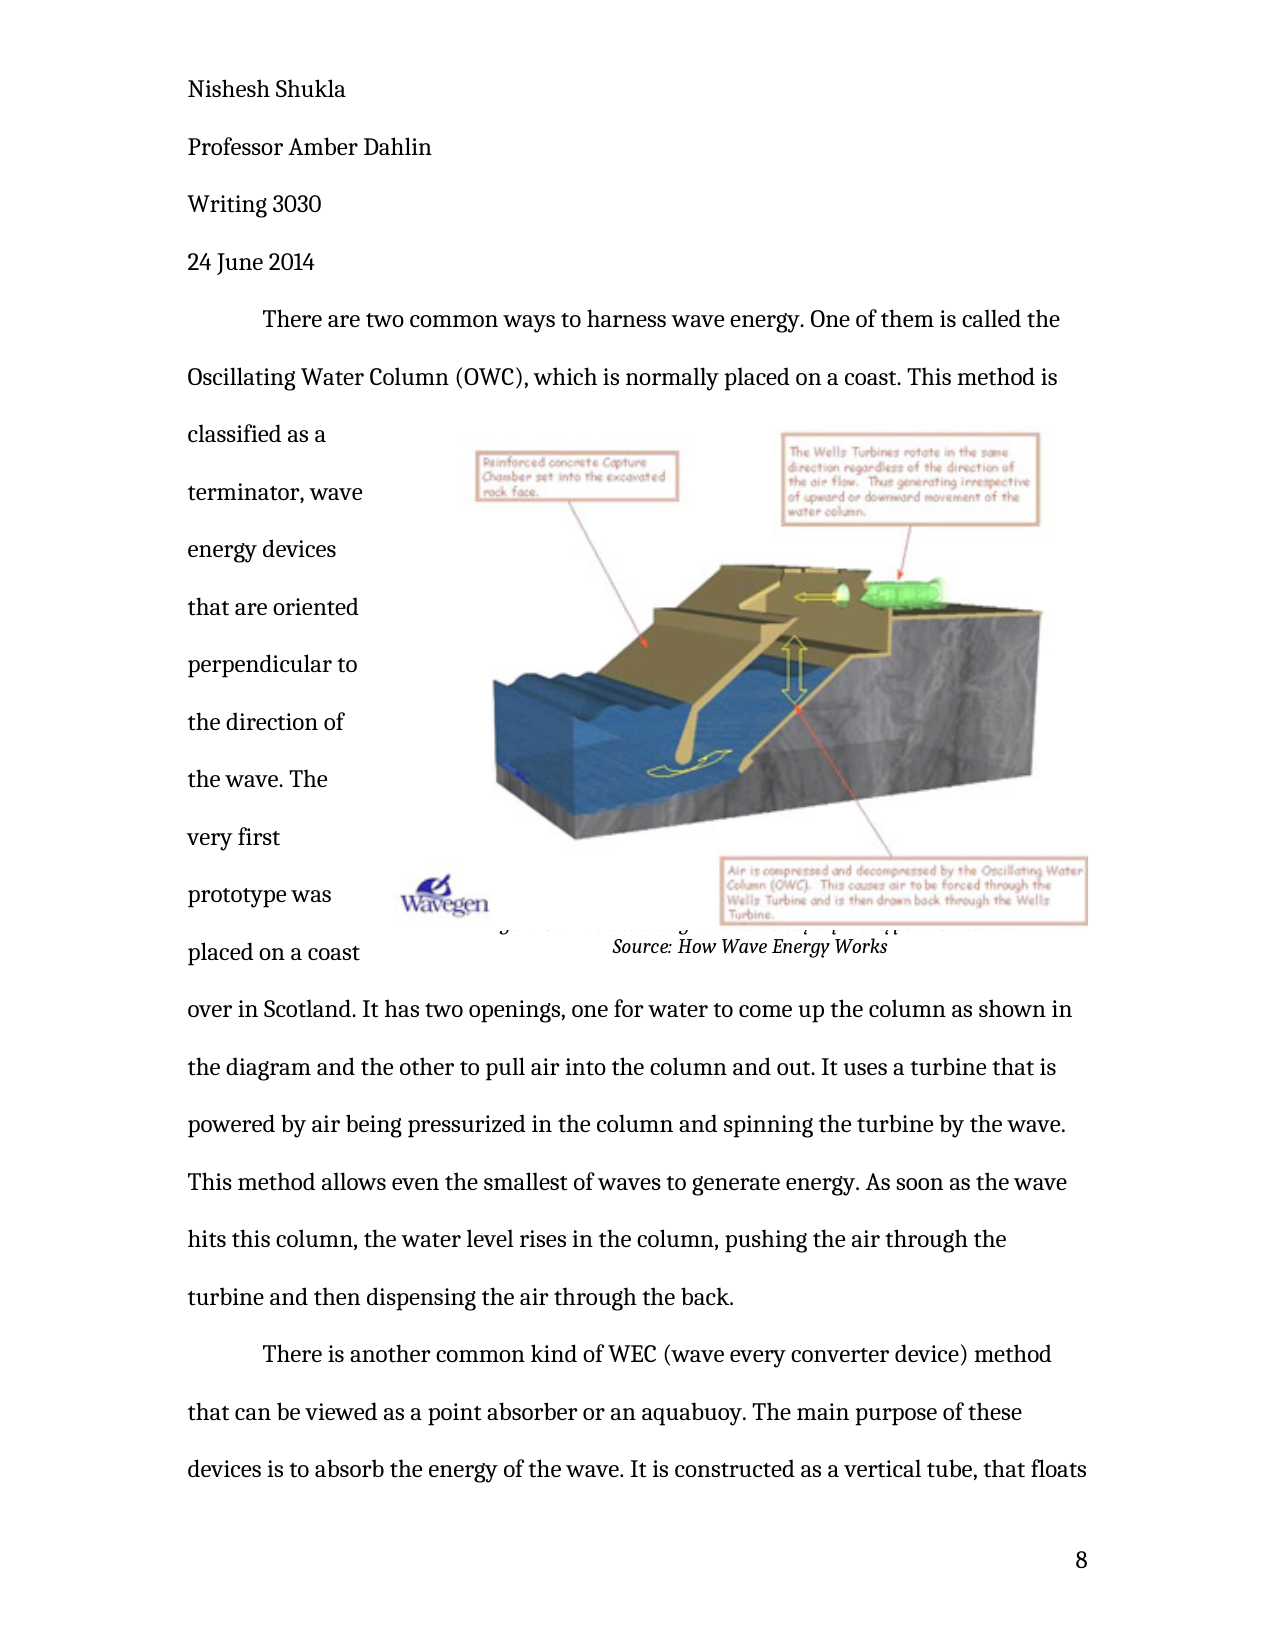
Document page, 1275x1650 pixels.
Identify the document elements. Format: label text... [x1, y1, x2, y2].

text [187, 1340, 1087, 1484]
picture [393, 426, 1089, 930]
